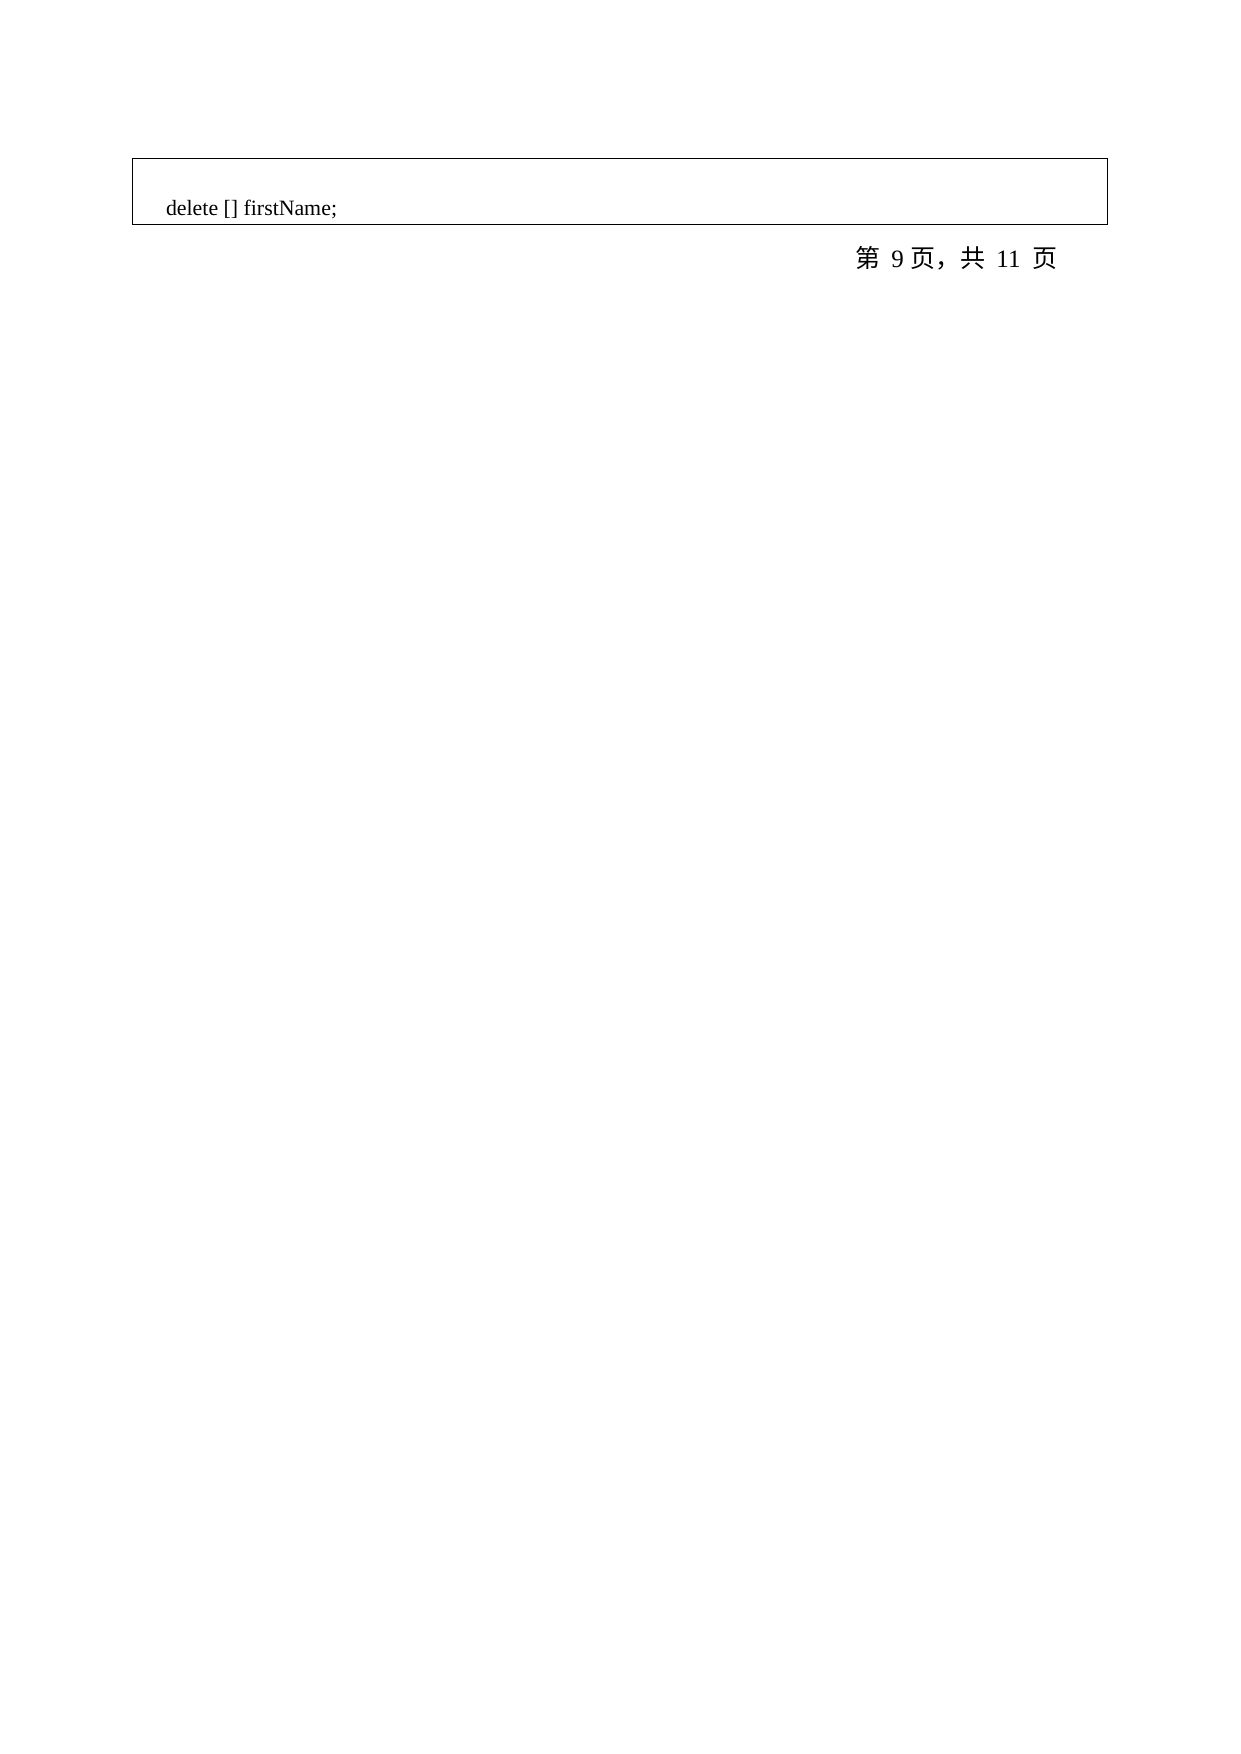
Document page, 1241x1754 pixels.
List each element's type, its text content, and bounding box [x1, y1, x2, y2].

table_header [133, 159, 1107, 223]
text 第 9 页，共 11 页 [130, 224, 1110, 289]
